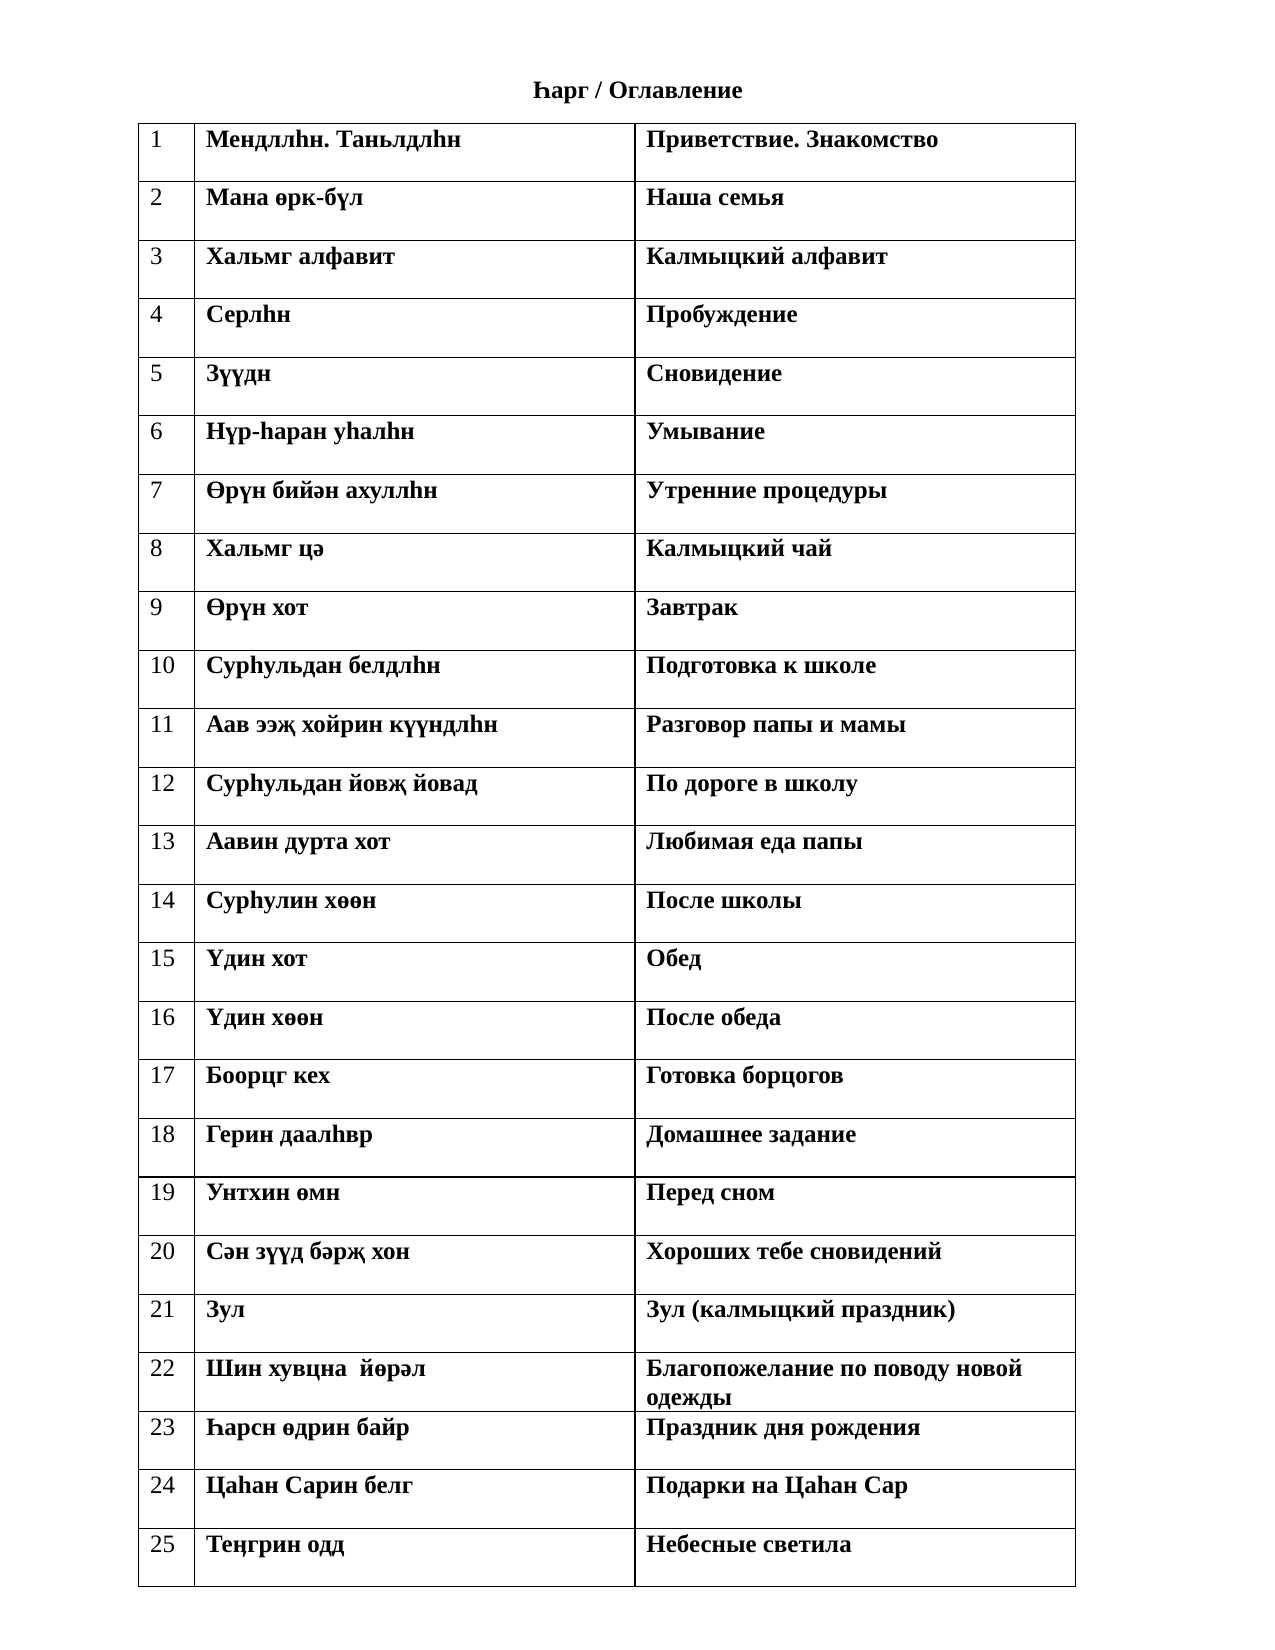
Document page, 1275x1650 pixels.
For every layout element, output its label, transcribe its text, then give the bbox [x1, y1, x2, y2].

table_cell 13 [139, 826, 194, 884]
table_cell Боорцг кех [195, 1060, 634, 1118]
table_cell Утренние процедуры [636, 475, 1075, 532]
table_cell Үдин хөөн [195, 1002, 634, 1059]
table_header Мендллһн. Таньлдлһн [195, 124, 634, 181]
table_cell Сновидение [636, 358, 1075, 415]
table_header 1 [139, 124, 194, 181]
table_cell По дороге в школу [636, 768, 1075, 825]
table_cell Подготовка к школе [636, 651, 1075, 708]
table_cell 15 [139, 943, 194, 1001]
table_cell 2 [139, 182, 194, 240]
text Һарг / Оглавление [150, 75, 1125, 104]
table_cell 3 [139, 241, 194, 298]
table_cell Обед [636, 943, 1075, 1001]
table_cell 25 [139, 1529, 194, 1586]
table_cell Калмыцкий алфавит [636, 241, 1075, 298]
table_cell Подарки на Цаһан Сар [636, 1470, 1075, 1528]
table_cell Сән зүүд бәрҗ хон [195, 1236, 634, 1293]
table_cell 23 [139, 1412, 194, 1469]
table_cell Сурһульдан йовҗ йовад [195, 768, 634, 825]
table_cell После школы [636, 885, 1075, 942]
table_cell Хальмг алфавит [195, 241, 634, 298]
table_cell 5 [139, 358, 194, 415]
table_cell Умывание [636, 416, 1075, 474]
table_cell Унтхин өмн [195, 1178, 634, 1235]
table_cell Готовка борцогов [636, 1060, 1075, 1118]
table_cell Любимая еда папы [636, 826, 1075, 884]
table_cell 11 [139, 709, 194, 767]
table_cell Серлһн [195, 299, 634, 357]
table_cell 8 [139, 534, 194, 591]
table_cell 6 [139, 416, 194, 474]
table_cell 19 [139, 1178, 194, 1235]
table_cell Хороших тебе сновидений [636, 1236, 1075, 1293]
table_cell После обеда [636, 1002, 1075, 1059]
table_cell 17 [139, 1060, 194, 1118]
table_cell 18 [139, 1119, 194, 1176]
table_cell Өрүн хот [195, 592, 634, 649]
table_cell 24 [139, 1470, 194, 1528]
table_cell 16 [139, 1002, 194, 1059]
table_cell Наша семья [636, 182, 1075, 240]
table_cell Зул [195, 1295, 634, 1352]
table_cell 12 [139, 768, 194, 825]
table_cell 10 [139, 651, 194, 708]
table_cell Шин хувцна йөрәл [195, 1353, 634, 1411]
table_cell Цаһан Сарин белг [195, 1470, 634, 1528]
table_cell 20 [139, 1236, 194, 1293]
table_cell Хальмг цә [195, 534, 634, 591]
table_cell Зүүдн [195, 358, 634, 415]
table_cell Теӊгрин одд [195, 1529, 634, 1586]
table_cell Пробуждение [636, 299, 1075, 357]
table_cell Үдин хот [195, 943, 634, 1001]
table_cell 21 [139, 1295, 194, 1352]
table_cell 7 [139, 475, 194, 532]
table_cell Перед сном [636, 1178, 1075, 1235]
table_cell Сурһульдан белдлһн [195, 651, 634, 708]
table_cell 4 [139, 299, 194, 357]
table_cell Мана өрк-бүл [195, 182, 634, 240]
table_cell Зул (калмыцкий праздник) [636, 1295, 1075, 1352]
table_cell 9 [139, 592, 194, 649]
table_cell Герин даалһвр [195, 1119, 634, 1176]
table_cell Аавин дурта хот [195, 826, 634, 884]
table_cell Разговор папы и мамы [636, 709, 1075, 767]
table_cell Завтрак [636, 592, 1075, 649]
table_cell Праздник дня рождения [636, 1412, 1075, 1469]
table_cell 22 [139, 1353, 194, 1411]
table_cell Һарсн өдрин байр [195, 1412, 634, 1469]
table_cell Нүр-һаран уһалһн [195, 416, 634, 474]
table_cell Домашнее задание [636, 1119, 1075, 1176]
table_cell Калмыцкий чай [636, 534, 1075, 591]
table_cell Небесные светила [636, 1529, 1075, 1586]
table_cell Благопожелание по поводу новой одежды [636, 1353, 1075, 1411]
table_header Приветствие. Знакомство [636, 124, 1075, 181]
table_cell Аав ээҗ хойрин күүндлһн [195, 709, 634, 767]
table_cell Сурһулин хөөн [195, 885, 634, 942]
table_cell Өрүн бийән ахуллһн [195, 475, 634, 532]
table_cell 14 [139, 885, 194, 942]
